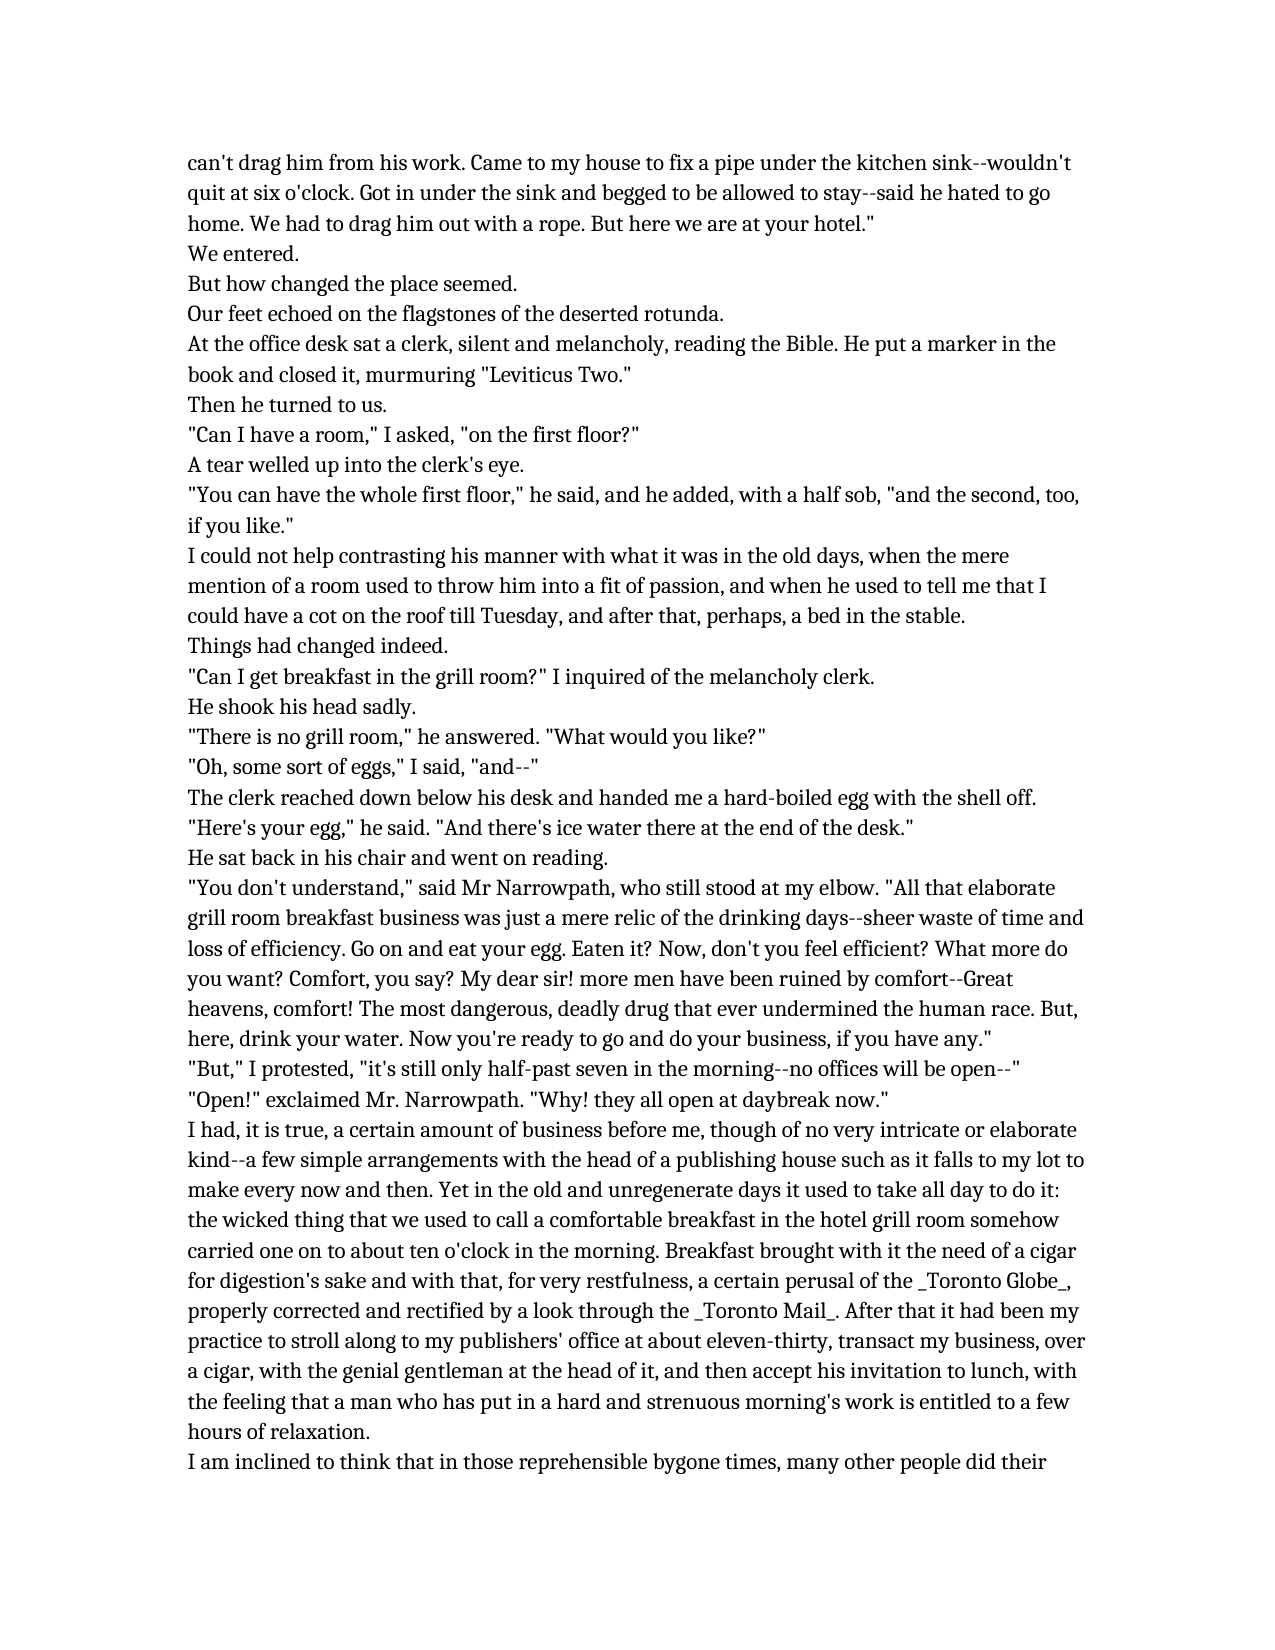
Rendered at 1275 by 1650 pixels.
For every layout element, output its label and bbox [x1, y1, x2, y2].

text [187, 150, 1087, 1475]
